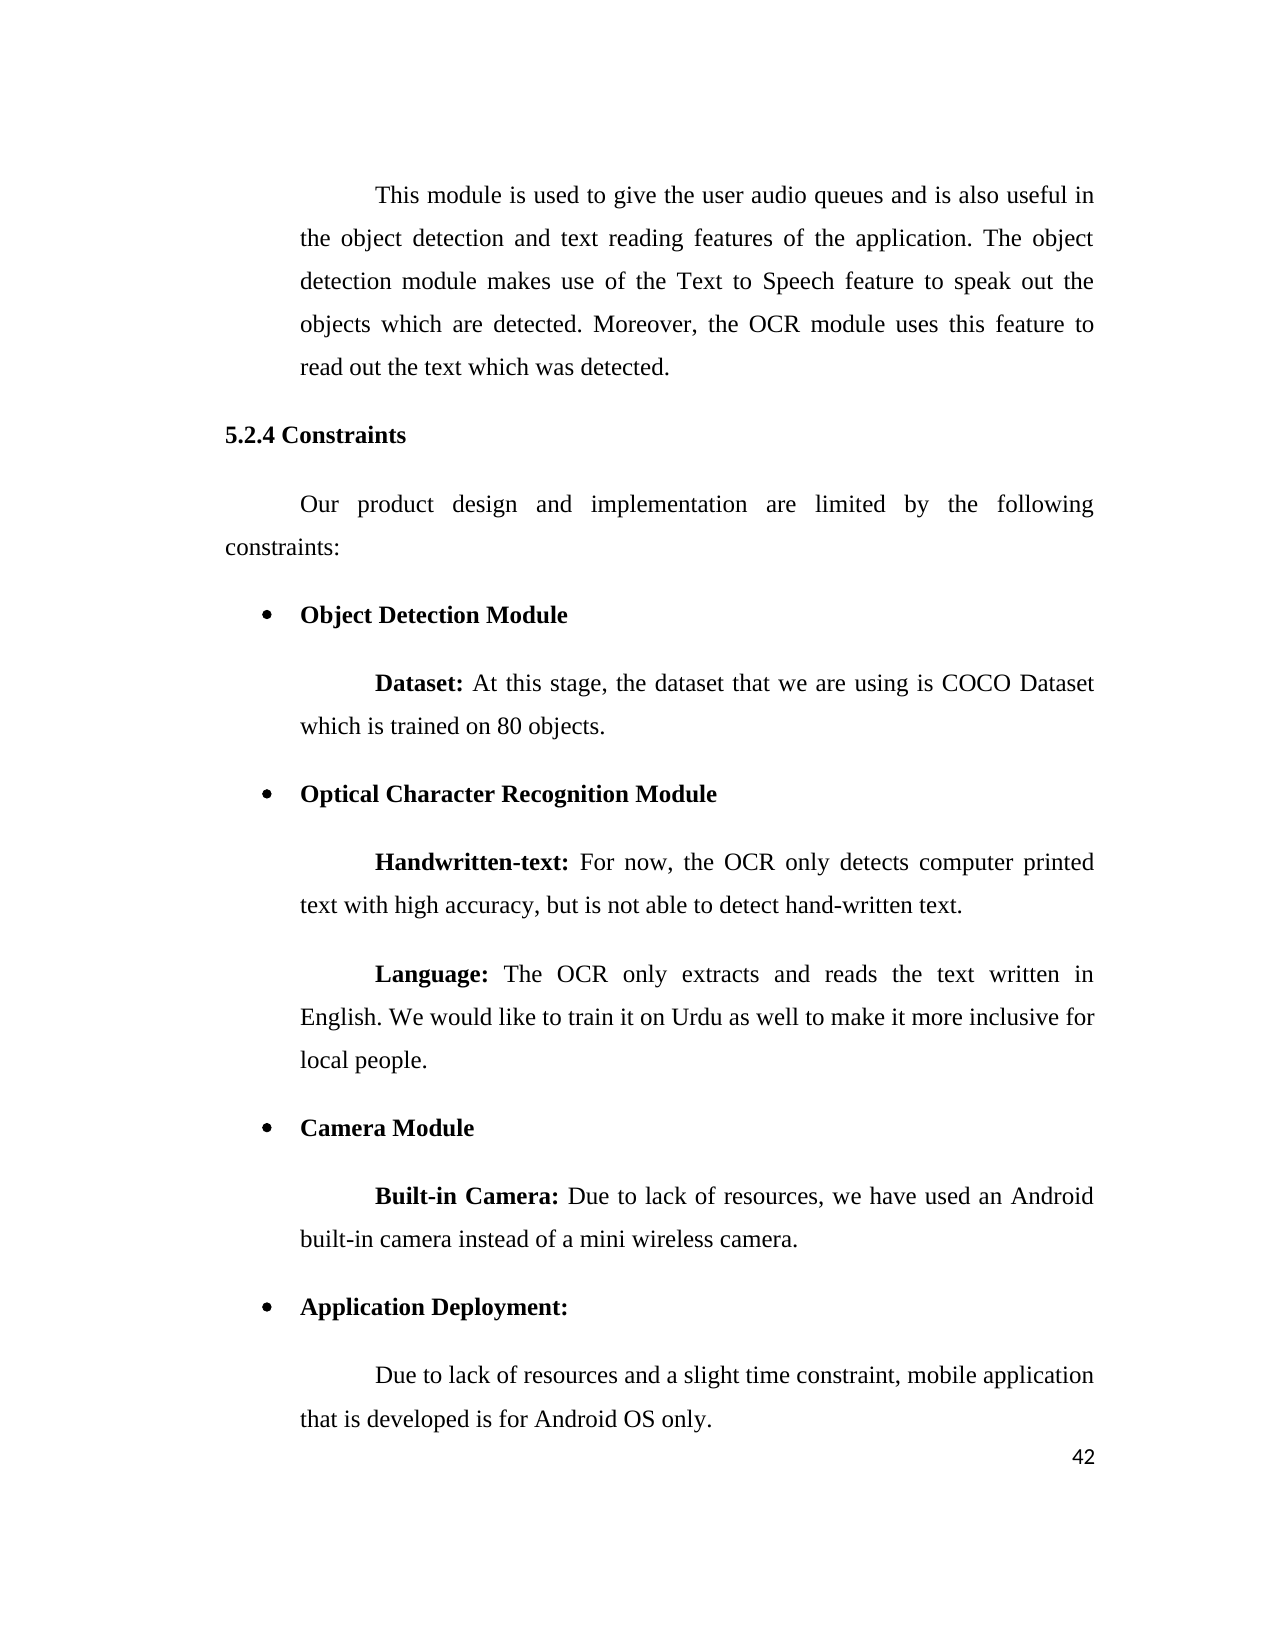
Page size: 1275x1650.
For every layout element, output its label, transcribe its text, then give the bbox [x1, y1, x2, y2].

text Dataset: At this stage, the dataset that we are using is COCO Dataset which is trained on 80 objects. [300, 668, 1095, 740]
text Language: The OCR only extracts and reads the text written in English. We would like to train it on Urdu as well to make it more inclusive for local people. [300, 959, 1095, 1074]
text Handwritten-text: For now, the OCR only detects computer printed text with high accuracy, but is not able to detect hand-written text. [300, 847, 1095, 919]
text Built-in Camera: Due to lack of resources, we have used an Android built-in camera instead of a mini wireless camera. [300, 1181, 1095, 1253]
text Our product design and implementation are limited by the following constraints: [225, 489, 1095, 561]
list Object Detection Module [262, 600, 1095, 629]
text Due to lack of resources and a slight time constraint, mobile application that is developed is for Android OS only. [300, 1361, 1095, 1432]
subtitle 5.2.4 Constraints [225, 421, 1095, 449]
list Camera Module [262, 1113, 1095, 1142]
list Optical Character Recognition Module [262, 779, 1095, 808]
text This module is used to give the user audio queues and is also useful in the object detection and text reading features of the application. The object detection module makes use of the Text to Speech feature to speak out the objects which are detected. Moreover, the OCR module uses this feature to read out the text which was detected. [300, 180, 1095, 381]
list Application Deployment: [262, 1292, 1095, 1321]
